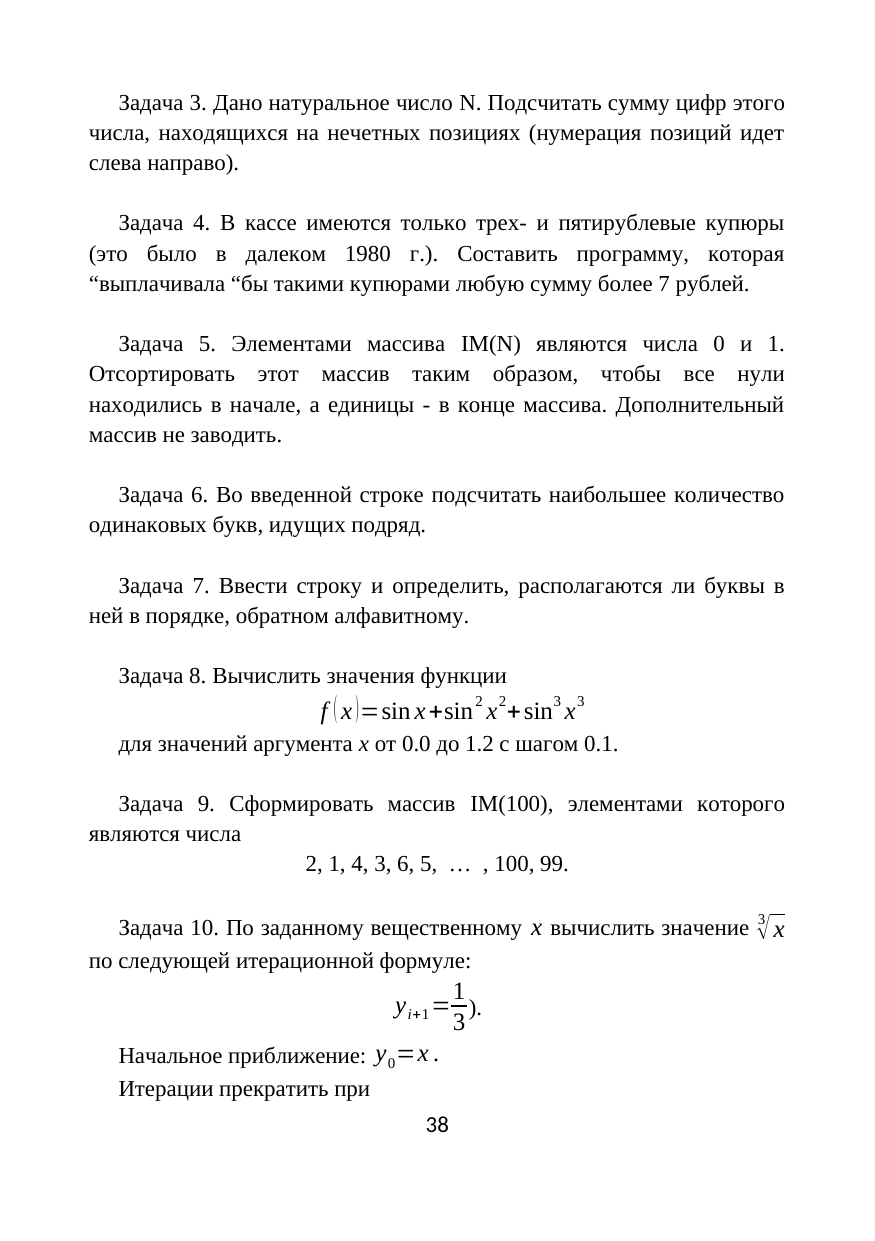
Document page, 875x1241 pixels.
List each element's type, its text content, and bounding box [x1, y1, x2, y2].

text Задача 9. Сформировать массив IM(100), элементами которого являются числа [89, 790, 785, 847]
text Задача 6. Во введенной строке подсчитать наибольшее количество одинаковых букв, идущих подряд. [89, 481, 785, 538]
text Задача 10. По заданному вещественному вычислить значение по следующей итерационной формуле: [89, 911, 785, 973]
text Задача 8. Вычислить значения функции [89, 663, 785, 689]
text 2, 1, 4, 3, 6, 5, … , 100, 99. [89, 851, 785, 877]
text Задача 7. Ввести строку и определить, располагаются ли буквы в ней в порядке, обратном алфавитному. [89, 572, 785, 628]
text для значений аргумента x от 0.0 до 1.2 с шагом 0.1. [89, 730, 785, 756]
text Задача 3. Дано натуральное число N. Подсчитать сумму цифр этого числа, находящихся на нечетных позициях (нумерация позиций идет слева направо). [89, 89, 785, 175]
text Задача 4. В кассе имеются только трех- и пятирублевые купюры (это было в далеком 1980 г.). Составить программу, которая “выплачивала “бы такими купюрами любую сумму более 7 рублей. [89, 209, 785, 296]
text Итерации прекратить при [89, 1075, 785, 1102]
text Начальное приближение: [89, 1040, 785, 1071]
text ). [89, 977, 785, 1036]
text Задача 5. Элементами массива IM(N) являются числа 0 и 1. Отсортировать этот массив таким образом, чтобы все нули находились в начале, а единицы - в конце массива. Дополнительный массив не заводить. [89, 330, 785, 447]
